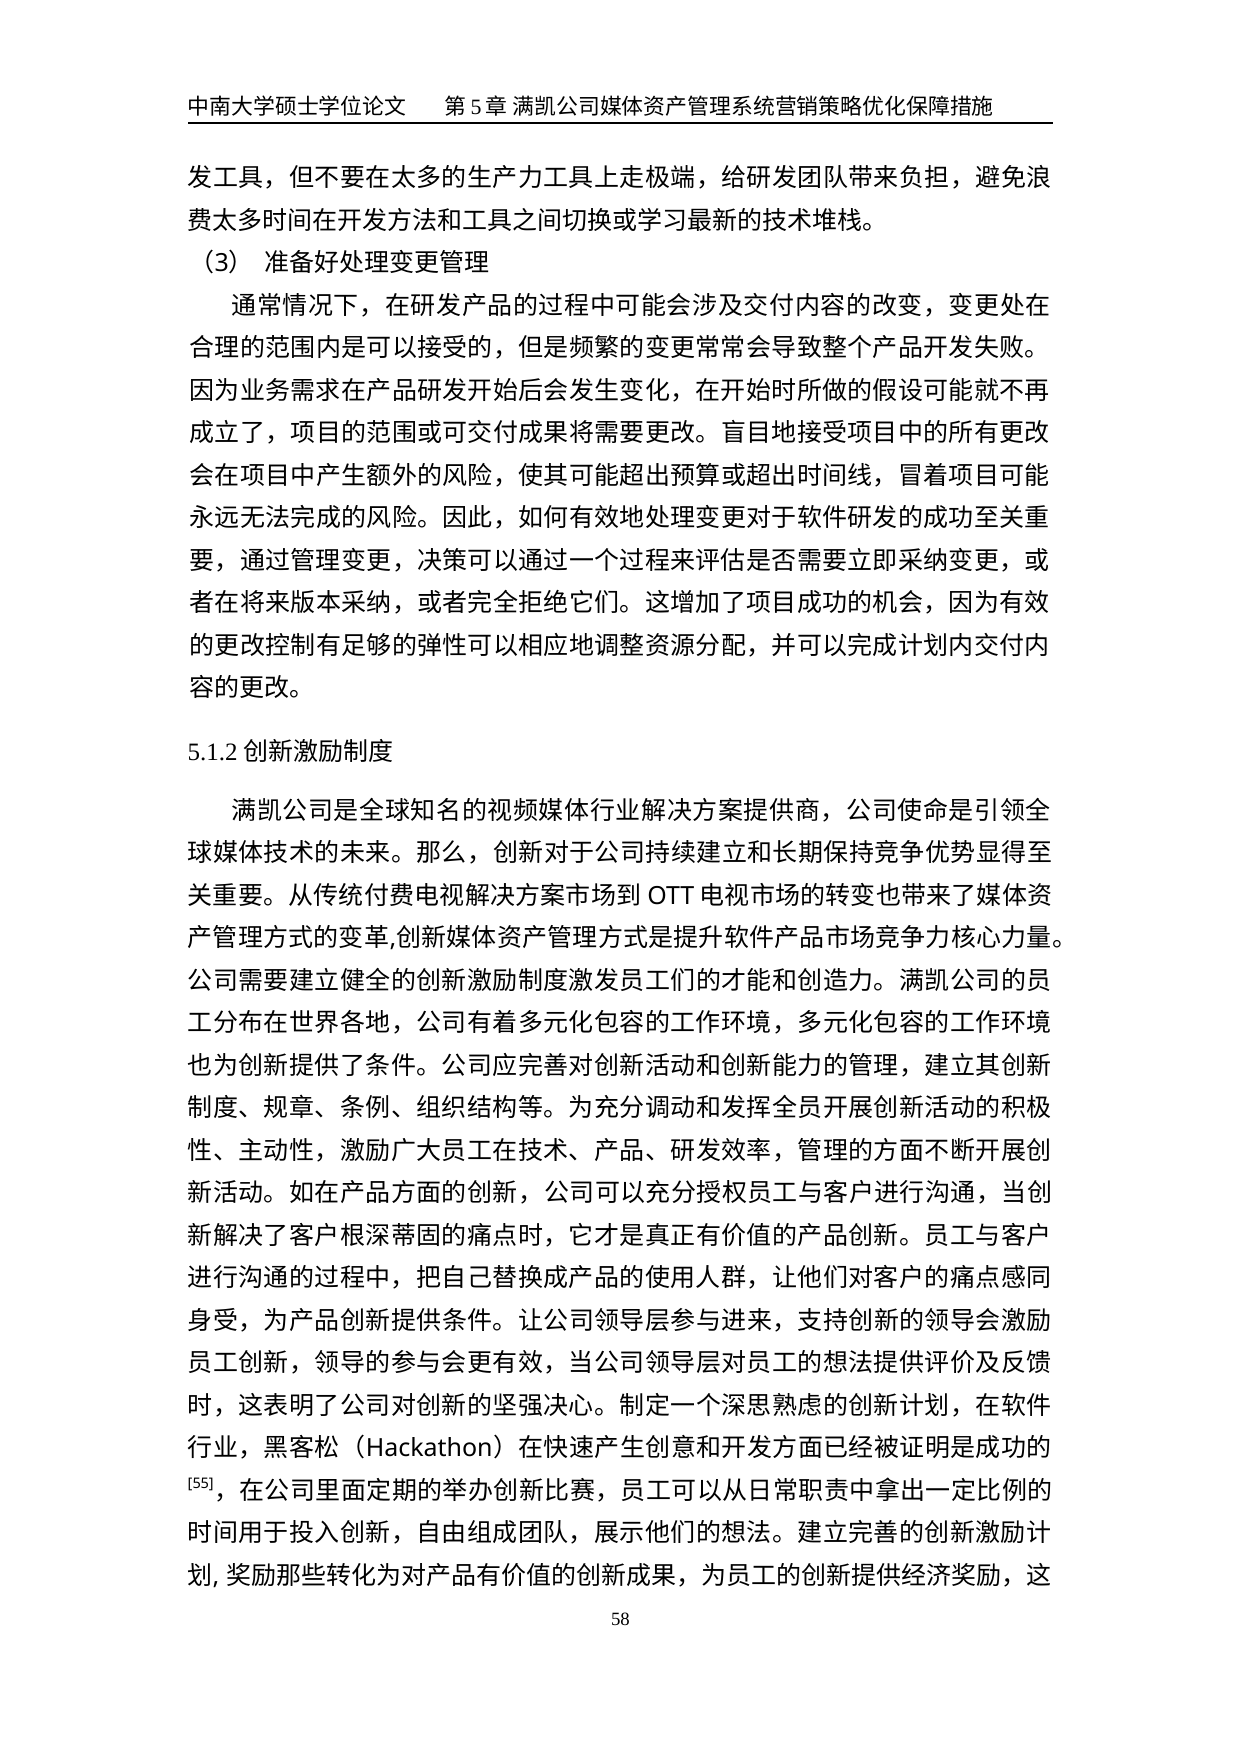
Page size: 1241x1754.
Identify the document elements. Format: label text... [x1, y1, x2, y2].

list 准备好处理变更管理 [189, 239, 1053, 282]
text 通常情况下，在研发产品的过程中可能会涉及交付内容的改变，变更处在合理的范围内是可以接受的，但是频繁的变更常常会导致整个产品开发失败。因为业务需求在产品研发开始后会发生变化，在开始时所做的假设可能就不再成立了，项目的范围或可交付成果将需要更改。盲目地接受项目中的所有更改会在项目中产生额外的风险，使其可能超出预算或超出时间线，冒着项目可能永远无法完成的风险。因此，如何有效地处理变更对于软件研发的成功至关重要，通过管理变更，决策可以通过一个过程来评估是否需要立即采纳变更，或者在将来版本采纳，或者完全拒绝它们。这增加了项目成功的机会，因为有效的更改控制有足够的弹性可以相应地调整资源分配，并可以完成计划内交付内容的更改。 [189, 282, 1053, 707]
subtitle 5.1.2 创新激励制度 [187, 728, 1053, 770]
